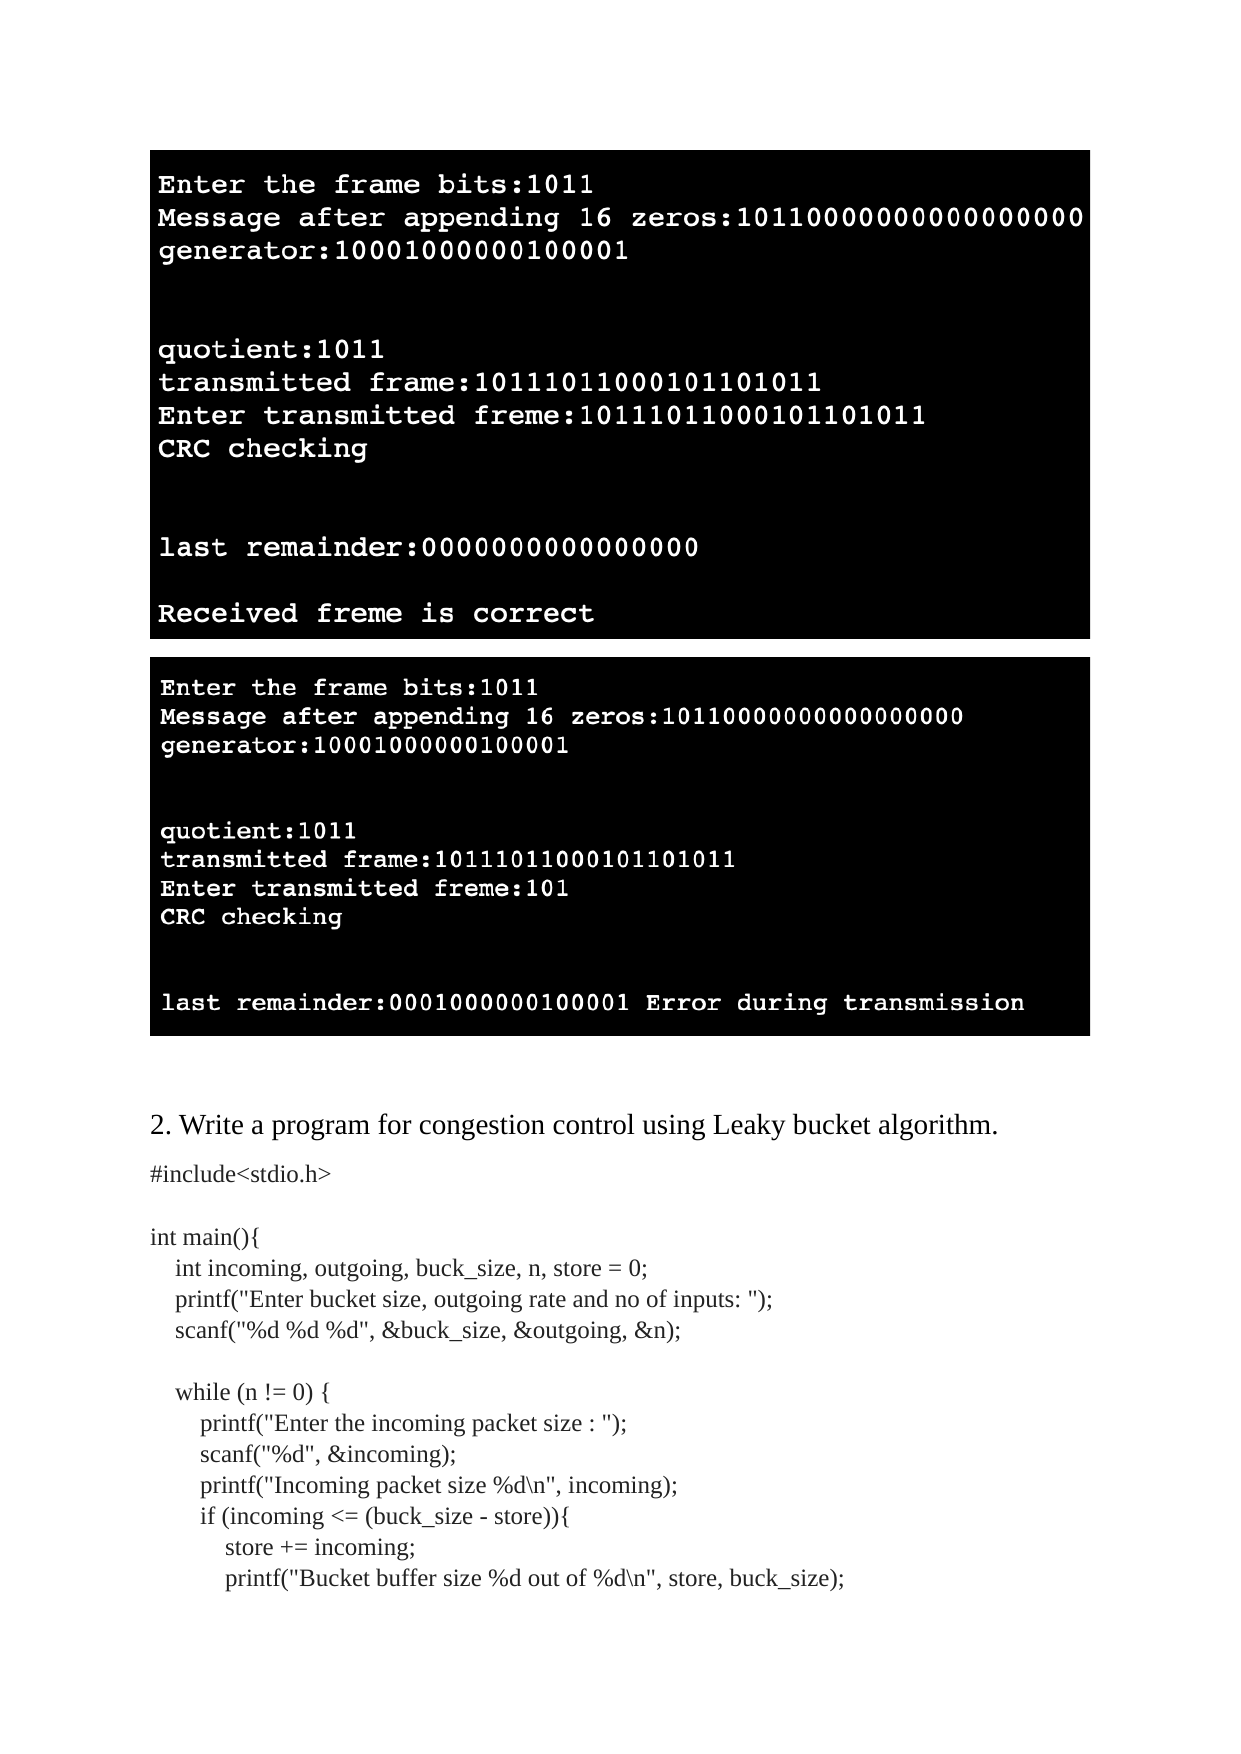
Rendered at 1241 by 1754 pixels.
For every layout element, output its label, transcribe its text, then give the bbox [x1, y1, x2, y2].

text 2. Write a program for congestion control using Leaky bucket algorithm. [150, 1107, 1090, 1140]
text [150, 1159, 1090, 1592]
